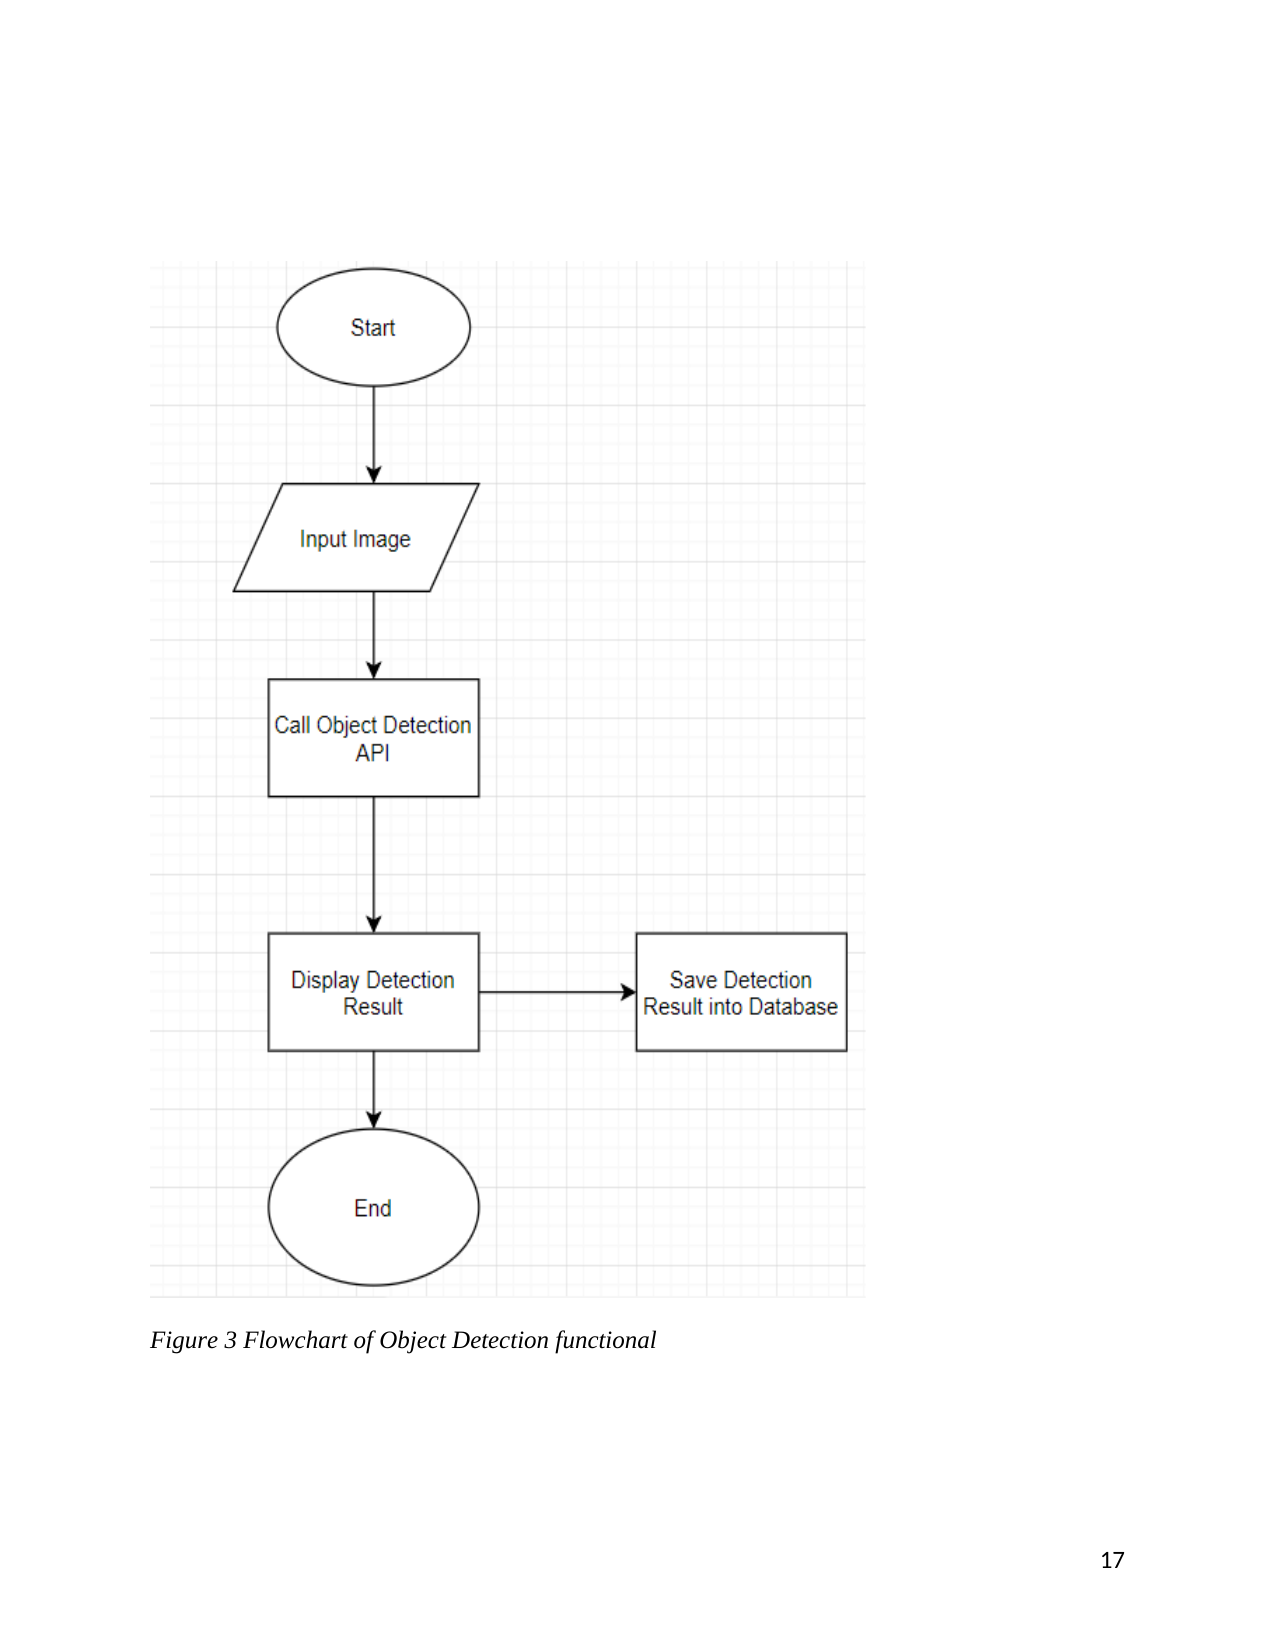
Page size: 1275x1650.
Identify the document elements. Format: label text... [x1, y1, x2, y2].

text Figure 3 Flowchart of Object Detection functional [150, 1325, 1125, 1354]
picture [150, 261, 866, 1298]
